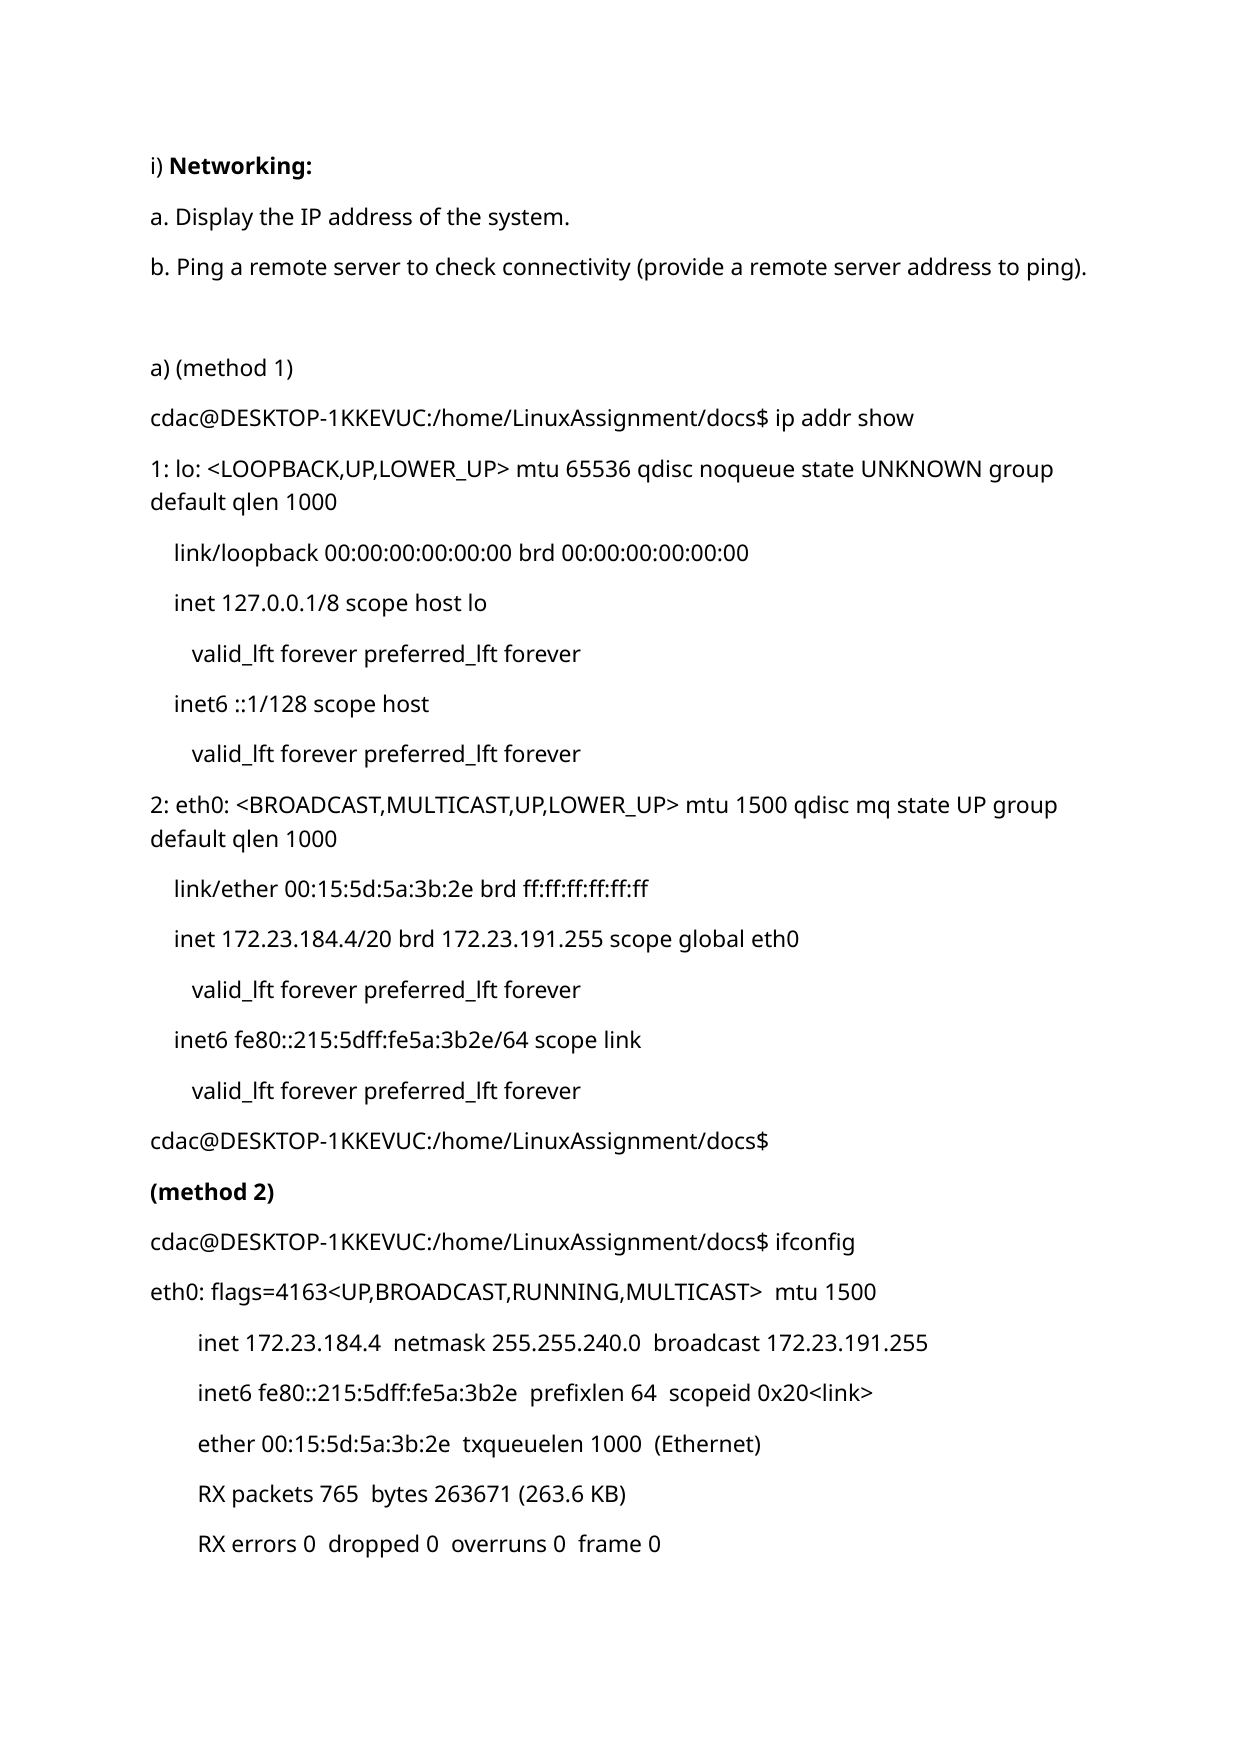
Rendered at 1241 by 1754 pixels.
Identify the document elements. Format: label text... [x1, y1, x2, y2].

text valid_lft forever preferred_lft forever [150, 738, 1090, 769]
text ether 00:15:5d:5a:3b:2e txqueuelen 1000 (Ethernet) [150, 1427, 1090, 1459]
text inet6 ::1/128 scope host [150, 688, 1090, 719]
text 1: lo: <LOOPBACK,UP,LOWER_UP> mtu 65536 qdisc noqueue state UNKNOWN group default qlen 1000 [150, 452, 1090, 517]
text cdac@DESKTOP-1KKEVUC:/home/LinuxAssignment/docs$ ip addr show [150, 402, 1090, 433]
text RX packets 765 bytes 263671 (263.6 KB) [150, 1478, 1090, 1509]
text inet 172.23.184.4 netmask 255.255.240.0 broadcast 172.23.191.255 [150, 1327, 1090, 1358]
text valid_lft forever preferred_lft forever [150, 1074, 1090, 1106]
text i) Networking: [150, 150, 1090, 181]
text a) (method 1) [150, 352, 1090, 383]
text a. Display the IP address of the system. [150, 200, 1090, 232]
text inet 172.23.184.4/20 brd 172.23.191.255 scope global eth0 [150, 923, 1090, 954]
text link/loopback 00:00:00:00:00:00 brd 00:00:00:00:00:00 [150, 537, 1090, 568]
text (method 2) [150, 1175, 1090, 1207]
text valid_lft forever preferred_lft forever [150, 637, 1090, 669]
text valid_lft forever preferred_lft forever [150, 974, 1090, 1005]
text inet 127.0.0.1/8 scope host lo [150, 587, 1090, 618]
text inet6 fe80::215:5dff:fe5a:3b2e prefixlen 64 scopeid 0x20<link> [150, 1377, 1090, 1408]
text cdac@DESKTOP-1KKEVUC:/home/LinuxAssignment/docs$ ifconfig [150, 1226, 1090, 1257]
text 2: eth0: <BROADCAST,MULTICAST,UP,LOWER_UP> mtu 1500 qdisc mq state UP group default qlen 1000 [150, 789, 1090, 854]
text RX errors 0 dropped 0 overruns 0 frame 0 [150, 1528, 1090, 1559]
text eth0: flags=4163<UP,BROADCAST,RUNNING,MULTICAST> mtu 1500 [150, 1276, 1090, 1307]
text b. Ping a remote server to check connectivity (provide a remote server address to ping). [150, 251, 1090, 282]
text inet6 fe80::215:5dff:fe5a:3b2e/64 scope link [150, 1024, 1090, 1055]
text cdac@DESKTOP-1KKEVUC:/home/LinuxAssignment/docs$ [150, 1125, 1090, 1156]
text link/ether 00:15:5d:5a:3b:2e brd ff:ff:ff:ff:ff:ff [150, 873, 1090, 904]
